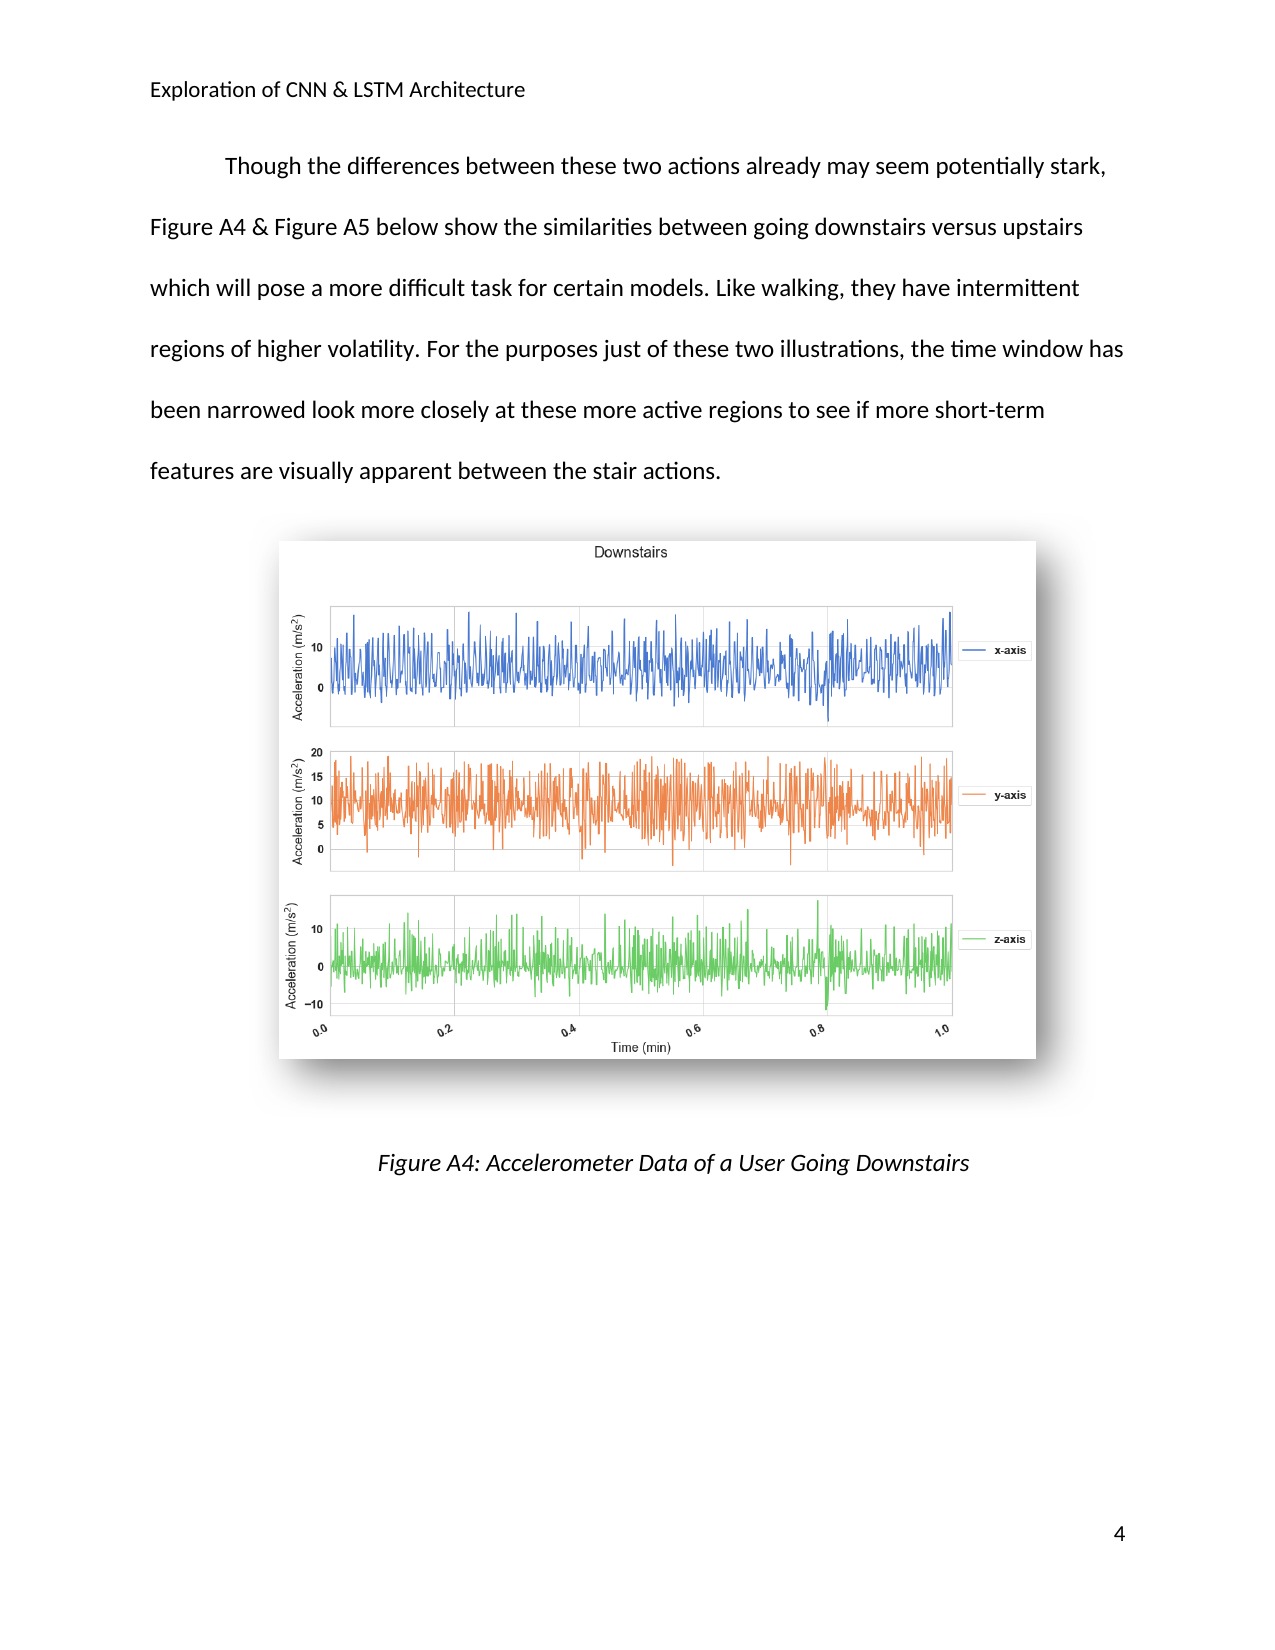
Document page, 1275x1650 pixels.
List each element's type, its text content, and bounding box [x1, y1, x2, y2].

picture [279, 541, 1036, 1059]
text Though the differences between these two actions already may seem potentially stark, Figure A4 & Figure A5 below show the similarities between going downstairs versus upstairs which will pose a more difficult task for certain models. Like walking, they have intermittent regions of higher volatility. For the purposes just of these two illustrations, the time window has been narrowed look more closely at these more active regions to see if more short-term features are visually apparent between the stair actions. [150, 150, 1125, 486]
text Figure A4: Accelerometer Data of a User Going Downstairs [150, 1148, 1125, 1178]
